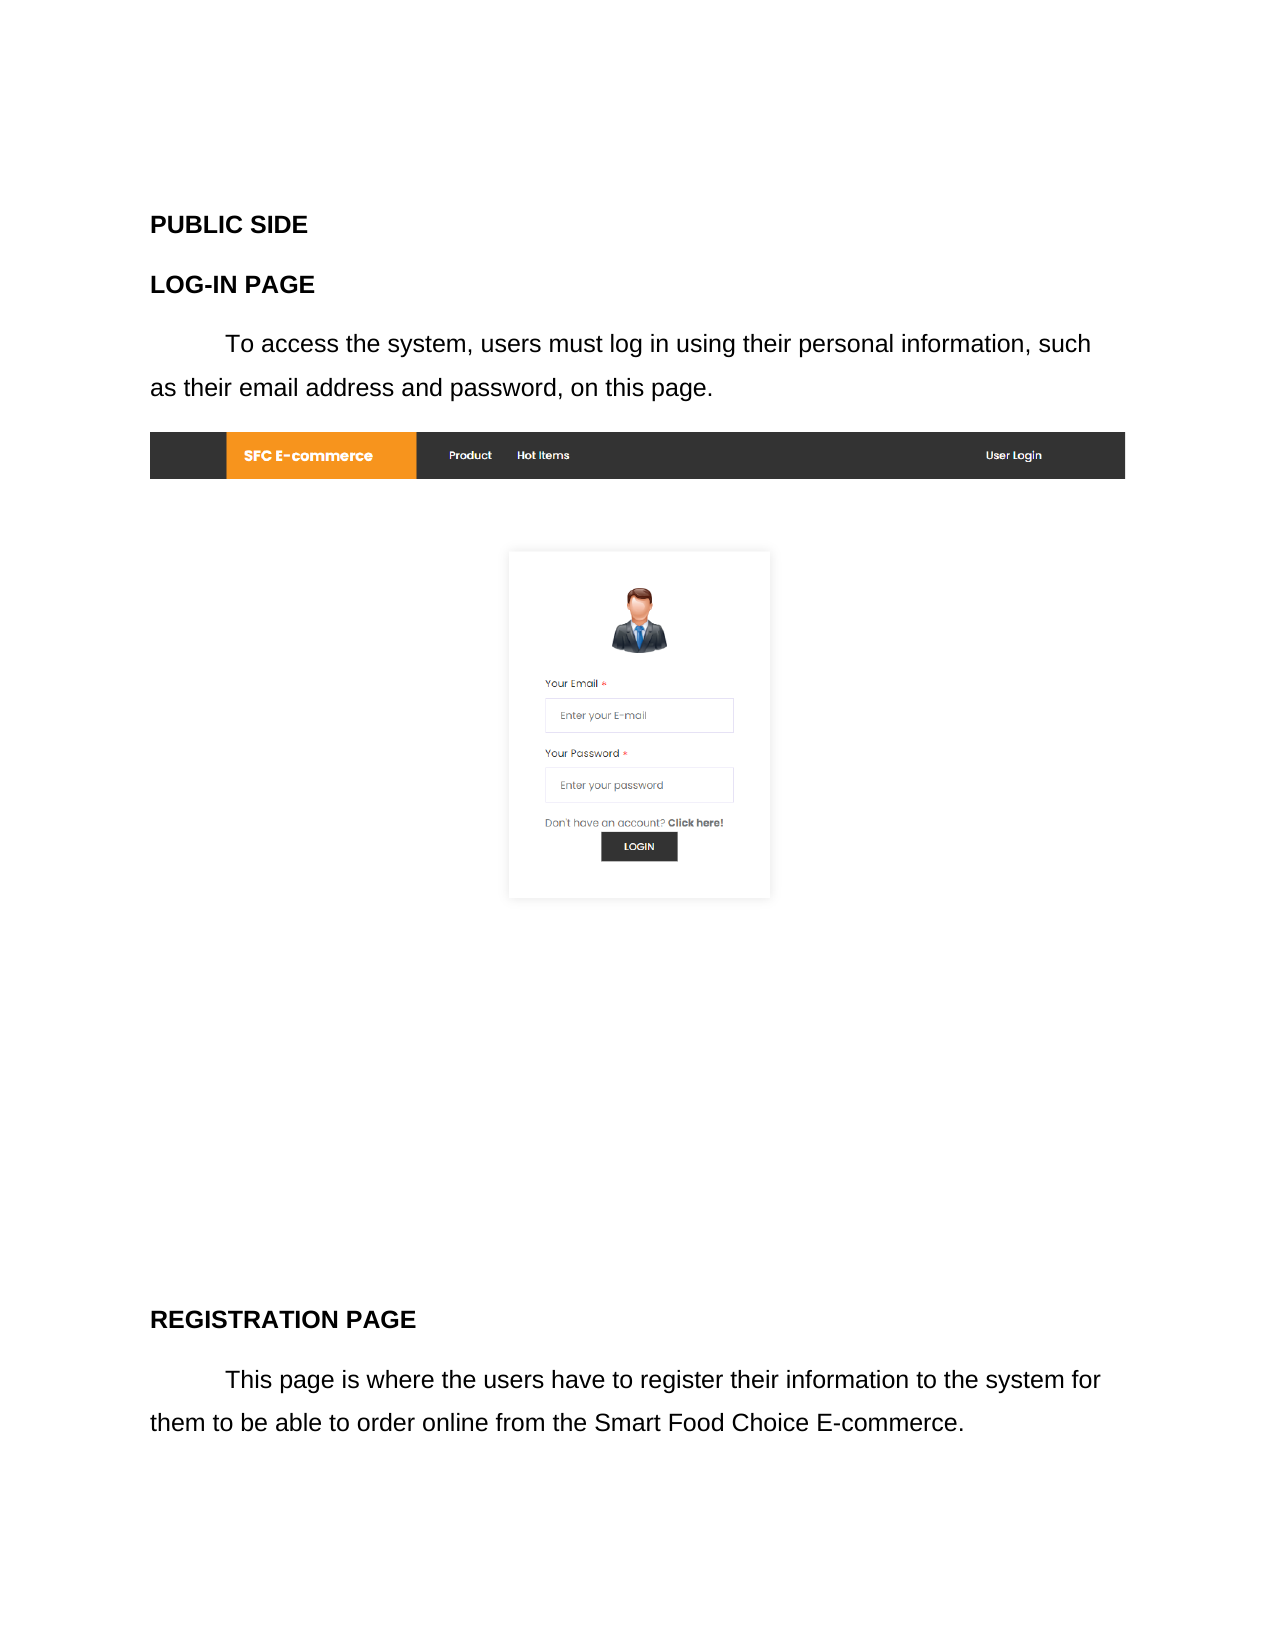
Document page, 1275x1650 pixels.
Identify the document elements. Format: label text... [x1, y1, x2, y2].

text REGISTRATION PAGE [150, 1305, 1125, 1334]
text To access the system, users must log in using their personal information, such as their email address and password, on this page. [150, 329, 1125, 401]
text This page is where the users have to register their information to the system for them to be able to order online from the Smart Food Choice E-commerce. [150, 1365, 1125, 1437]
picture [150, 432, 1125, 916]
text PUBLIC SIDE [150, 210, 1125, 238]
text LOG-IN PAGE [150, 269, 1125, 298]
